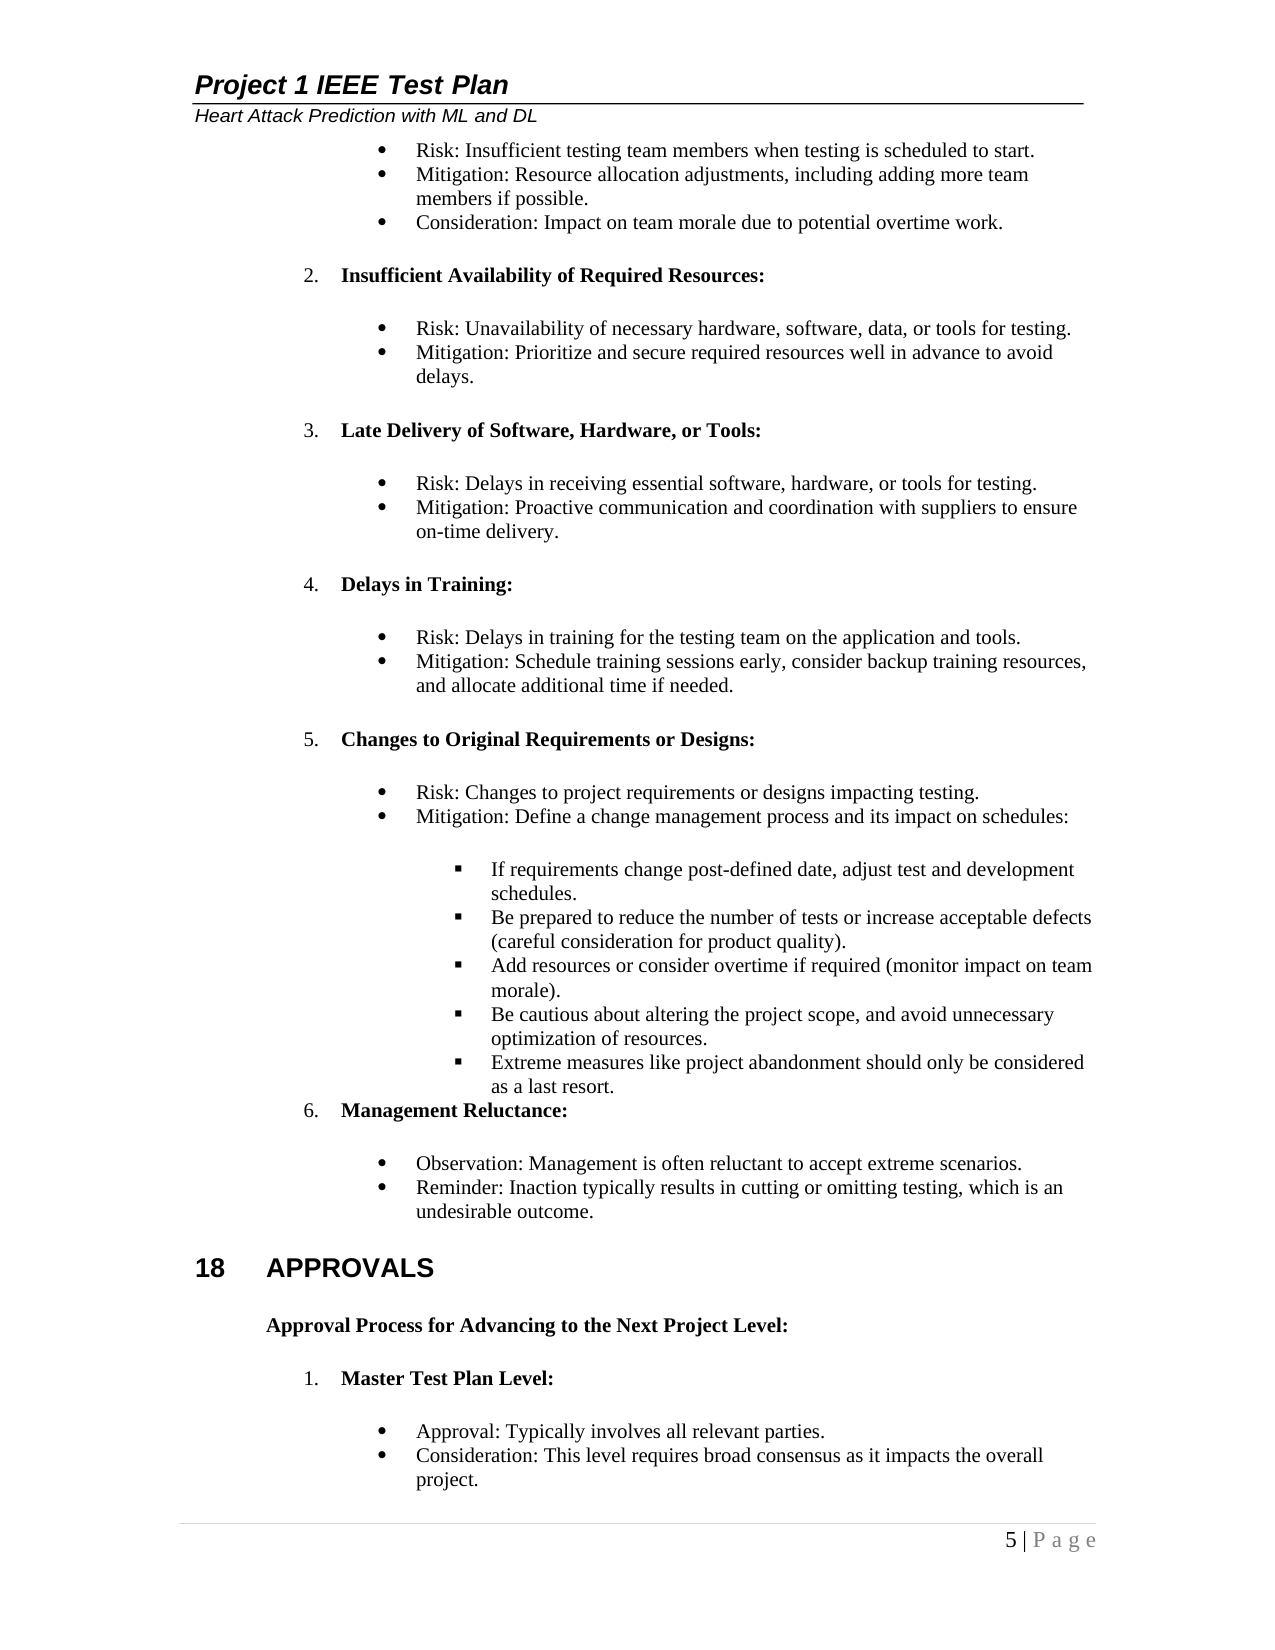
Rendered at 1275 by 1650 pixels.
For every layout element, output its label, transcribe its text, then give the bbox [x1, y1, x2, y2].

list Consideration: This level requires broad consensus as it impacts the overall project. [378, 1443, 1096, 1491]
list Mitigation: Define a change management process and its impact on schedules: [378, 804, 1096, 828]
list Late Delivery of Software, Hardware, or Tools: [303, 417, 1096, 442]
list Changes to Original Requirements or Designs: [303, 727, 1096, 751]
list Master Test Plan Level: [303, 1366, 1096, 1390]
list Be cautious about altering the project scope, and avoid unnecessary optimization of resources. [453, 1002, 1096, 1050]
list Mitigation: Schedule training sessions early, consider backup training resources, and allocate additional time if needed. [378, 649, 1096, 697]
list If requirements change post-defined date, adjust test and development schedules. [453, 857, 1096, 905]
list Be prepared to reduce the number of tests or increase acceptable defects (careful consideration for product quality). [453, 905, 1096, 953]
list Reminder: Inaction typically results in cutting or omitting testing, which is an undesirable outcome. [378, 1175, 1096, 1223]
list Mitigation: Prioritize and secure required resources well in advance to avoid delays. [378, 340, 1096, 388]
list Consideration: Impact on team morale due to potential overtime work. [378, 210, 1096, 234]
list Mitigation: Proactive communication and coordination with suppliers to ensure on-time delivery. [378, 495, 1096, 543]
list Approval: Typically involves all relevant parties. [378, 1419, 1096, 1443]
list Mitigation: Resource allocation adjustments, including adding more team members if possible. [378, 162, 1096, 210]
list Insufficient Availability of Required Resources: [303, 263, 1096, 287]
list Risk: Delays in receiving essential software, hardware, or tools for testing. [378, 471, 1096, 495]
list Risk: Insufficient testing team members when testing is scheduled to start. [378, 137, 1096, 162]
list Risk: Changes to project requirements or designs impacting testing. [378, 780, 1096, 804]
list Risk: Unavailability of necessary hardware, software, data, or tools for testing. [378, 316, 1096, 340]
list Extreme measures like project abandonment should only be considered as a last resort. [453, 1050, 1096, 1098]
list Observation: Management is often reluctant to accept extreme scenarios. [378, 1151, 1096, 1175]
list Delays in Training: [303, 572, 1096, 596]
list Risk: Delays in training for the testing team on the application and tools. [378, 625, 1096, 649]
list Add resources or consider overtime if required (monitor impact on team morale). [453, 953, 1096, 1002]
text Approval Process for Advancing to the Next Project Level: [266, 1313, 1096, 1337]
list Management Reluctance: [303, 1098, 1096, 1122]
subtitle APPROVALS [195, 1252, 1096, 1284]
